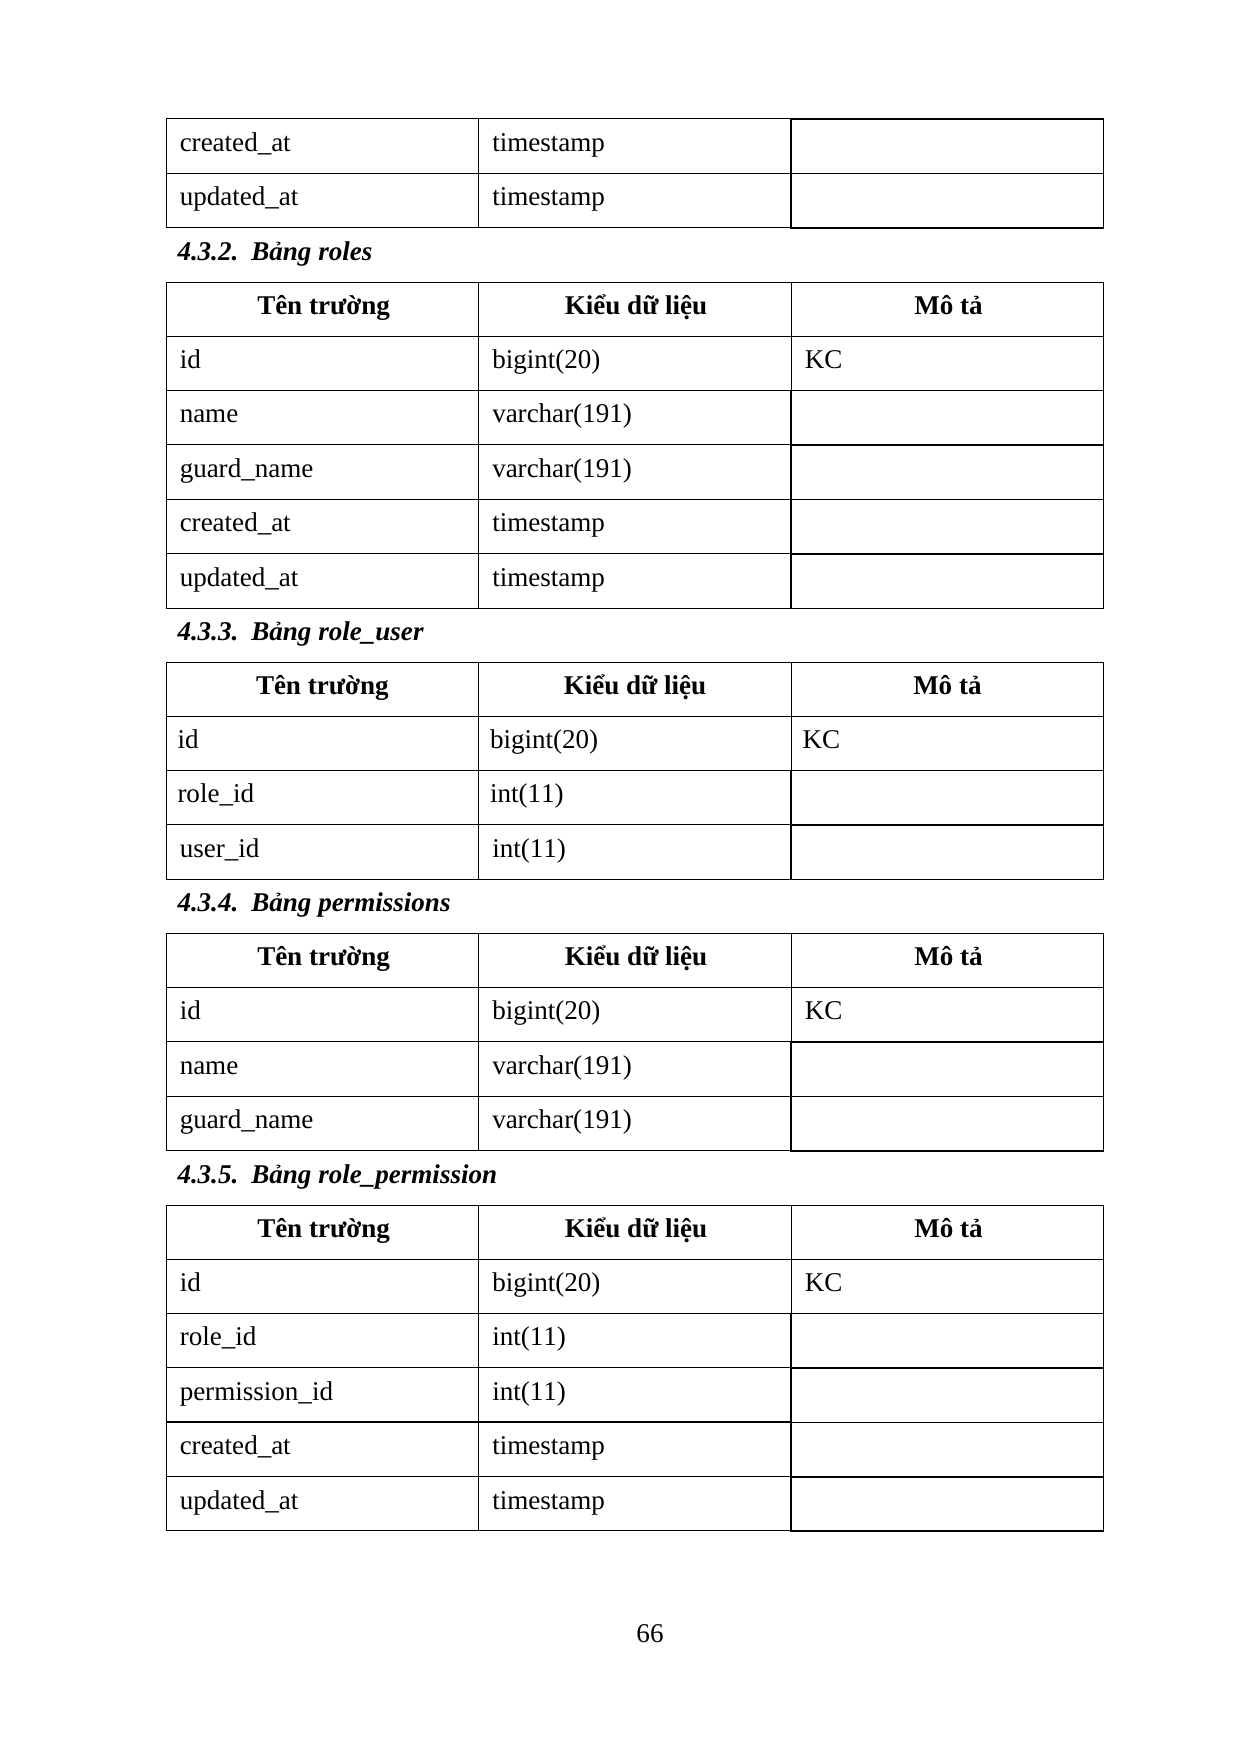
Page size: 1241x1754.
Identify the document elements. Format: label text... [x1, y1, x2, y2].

table_header Mô tả [792, 663, 1103, 716]
table_cell timestamp [479, 1423, 790, 1476]
table_cell role_id [167, 1314, 478, 1367]
table_cell KC [792, 717, 1103, 770]
table_cell timestamp [479, 554, 790, 607]
table_header Tên trường [167, 283, 478, 336]
table_header Kiểu dữ liệu [479, 934, 791, 987]
table_cell int(11) [479, 1368, 790, 1421]
table_cell timestamp [479, 174, 790, 227]
table_cell created_at [167, 119, 478, 173]
table_cell [792, 555, 1103, 607]
table_header Tên trường [167, 1206, 478, 1258]
table_cell KC [792, 337, 1103, 389]
table_cell bigint(20) [479, 337, 791, 389]
table_cell varchar(191) [479, 1042, 790, 1096]
table_cell [792, 1369, 1103, 1421]
table_cell guard_name [167, 445, 478, 498]
table_cell id [167, 717, 478, 770]
table_cell varchar(191) [479, 1097, 790, 1150]
table_cell updated_at [167, 1477, 478, 1530]
table_cell [792, 1097, 1103, 1150]
table_cell int(11) [479, 771, 790, 824]
table_cell bigint(20) [479, 717, 791, 770]
table_cell [792, 1423, 1103, 1476]
table_cell updated_at [167, 554, 478, 607]
table_header Tên trường [167, 934, 478, 987]
table_cell [792, 174, 1103, 227]
table_header Mô tả [792, 934, 1103, 987]
table_cell KC [792, 1260, 1103, 1312]
table_cell [792, 1043, 1103, 1096]
table_cell name [167, 1042, 478, 1096]
table_cell [792, 120, 1103, 173]
table_cell name [167, 391, 478, 444]
table_cell [792, 500, 1103, 553]
table_cell [792, 391, 1103, 444]
table_cell timestamp [479, 500, 790, 553]
table_cell role_id [167, 771, 478, 824]
table_cell bigint(20) [479, 988, 791, 1041]
table_cell guard_name [167, 1097, 478, 1150]
table_cell user_id [167, 825, 478, 879]
table_header Kiểu dữ liệu [479, 663, 791, 716]
table_header Kiểu dữ liệu [479, 283, 791, 336]
table_header Tên trường [167, 663, 478, 716]
table_header Kiểu dữ liệu [479, 1206, 791, 1258]
table_cell [792, 1478, 1103, 1530]
table_cell permission_id [167, 1368, 478, 1421]
table_cell created_at [167, 500, 478, 553]
table_cell id [167, 1260, 478, 1312]
table_cell KC [792, 988, 1103, 1041]
table_header Mô tả [792, 1206, 1103, 1258]
table_header Mô tả [792, 283, 1103, 336]
table_cell timestamp [479, 1477, 790, 1530]
table_cell updated_at [167, 174, 478, 227]
table_cell varchar(191) [479, 391, 790, 444]
subtitle Bảng permissions [177, 887, 1122, 918]
table_cell [792, 446, 1103, 498]
table_cell int(11) [479, 1314, 790, 1367]
table_cell timestamp [479, 119, 790, 173]
table_cell id [167, 337, 478, 389]
table_cell created_at [167, 1423, 478, 1476]
table_cell bigint(20) [479, 1260, 791, 1312]
table_cell [792, 771, 1103, 824]
subtitle Bảng roles [177, 235, 1122, 266]
subtitle Bảng role_permission [177, 1158, 1122, 1189]
table_cell int(11) [479, 825, 790, 879]
table_cell varchar(191) [479, 445, 790, 498]
table_cell [792, 826, 1103, 879]
table_cell id [167, 988, 478, 1041]
table_cell [792, 1314, 1103, 1367]
subtitle Bảng role_user [177, 615, 1122, 646]
